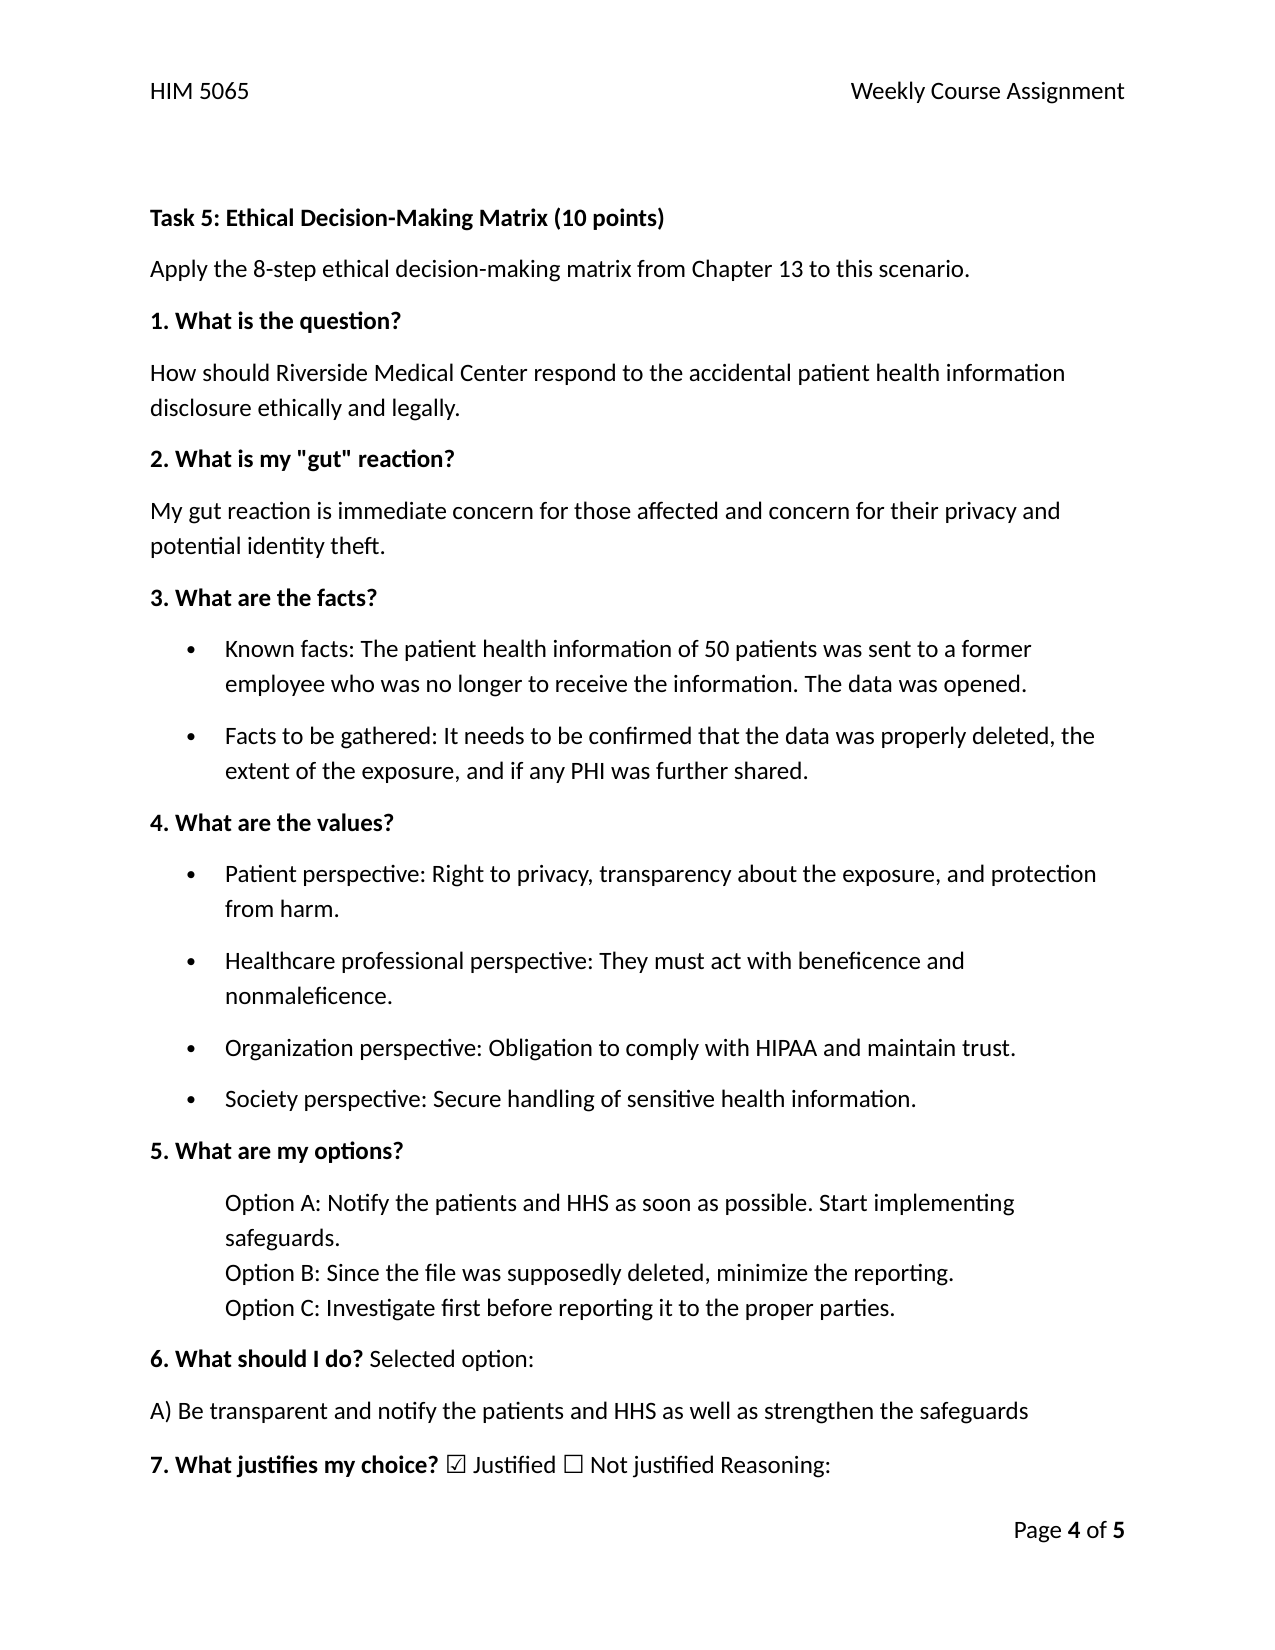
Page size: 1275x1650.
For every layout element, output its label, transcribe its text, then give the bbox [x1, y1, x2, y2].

list Facts to be gathered: It needs to be confirmed that the data was properly deleted, the extent of the exposure, and if any PHI was further shared. [187, 720, 1125, 786]
list Patient perspective: Right to privacy, transparency about the exposure, and protection from harm. [187, 858, 1125, 924]
list Option C: Investigate first before reporting it to the proper parties. [225, 1292, 1125, 1322]
text Task 5: Ethical Decision-Making Matrix (10 points) [150, 202, 1125, 232]
text 2. What is my "gut" reaction? [150, 443, 1125, 474]
list Option A: Notify the patients and HHS as soon as possible. Start implementing safeguards. [225, 1187, 1125, 1252]
text 6. What should I do? Selected option: [150, 1343, 1125, 1374]
text 4. What are the values? [150, 807, 1125, 837]
text My gut reaction is immediate concern for those affected and concern for their privacy and potential identity theft. [150, 495, 1125, 561]
text A) Be transparent and notify the patients and HHS as well as strengthen the safeguards [150, 1395, 1125, 1426]
list Organization perspective: Obligation to comply with HIPAA and maintain trust. [187, 1032, 1125, 1062]
text 5. What are my options? [150, 1135, 1125, 1166]
list Society perspective: Secure handling of sensitive health information. [187, 1083, 1125, 1114]
text 3. What are the facts? [150, 582, 1125, 612]
text 1. What is the question? [150, 305, 1125, 336]
text 7. What justifies my choice? ☑ Justified ☐ Not justified Reasoning: [150, 1447, 1125, 1481]
text Apply the 8-step ethical decision-making matrix from Chapter 13 to this scenario. [150, 253, 1125, 284]
list Known facts: The patient health information of 50 patients was sent to a former employee who was no longer to receive the information. The data was opened. [187, 633, 1125, 699]
list Healthcare professional perspective: They must act with beneficence and nonmaleficence. [187, 945, 1125, 1011]
text How should Riverside Medical Center respond to the accidental patient health information disclosure ethically and legally. [150, 357, 1125, 422]
list Option B: Since the file was supposedly deleted, minimize the reporting. [225, 1257, 1125, 1287]
